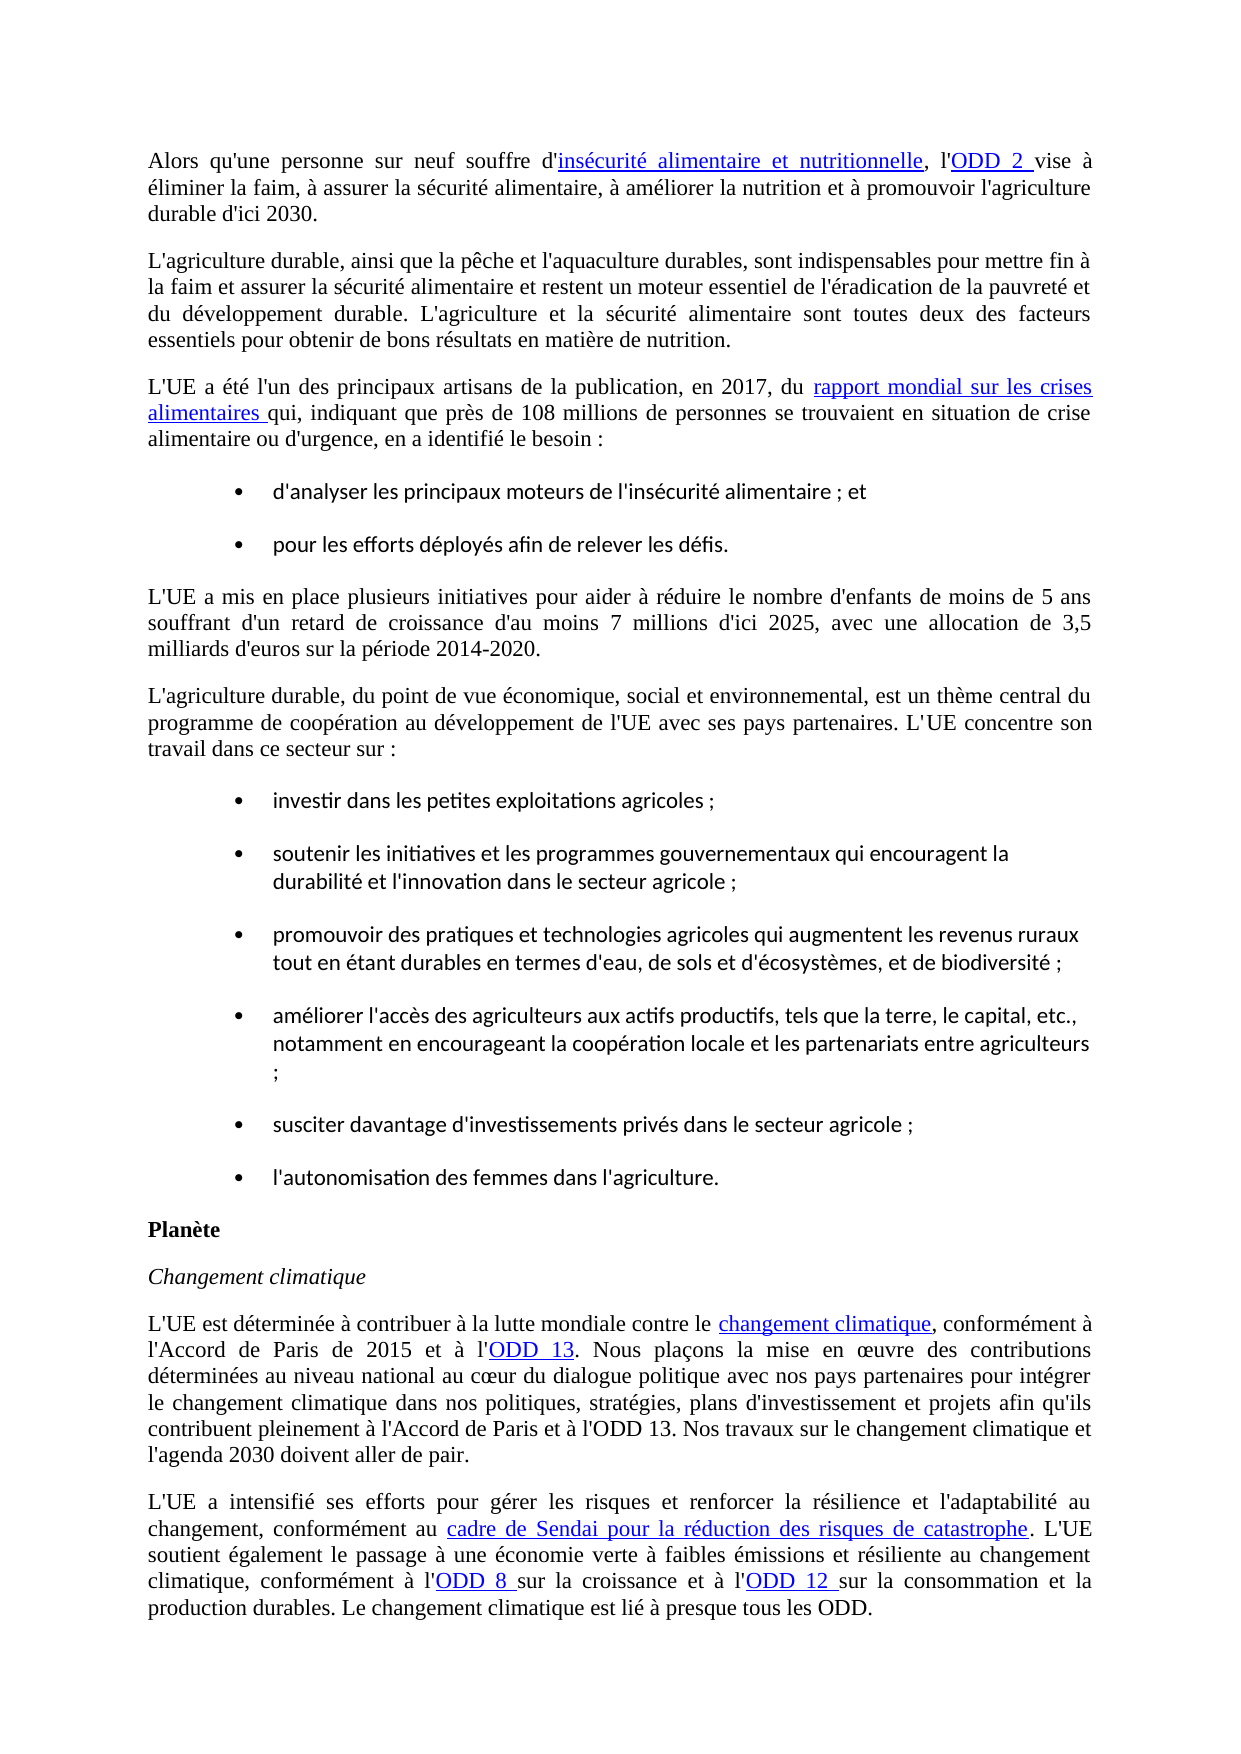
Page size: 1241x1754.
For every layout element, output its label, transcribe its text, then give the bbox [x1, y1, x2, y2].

list améliorer l'accès des agriculteurs aux actifs productifs, tels que la terre, le capital, etc., notamment en encourageant la coopération locale et les partenariats entre agriculteurs ; [235, 1001, 1093, 1085]
text L'UE a intensifié ses efforts pour gérer les risques et renforcer la résilience et l'adaptabilité au changement, conformément au cadre de Sendai pour la réduction des risques de catastrophe. L'UE soutient également le passage à une économie verte à faibles émissions et résiliente au changement climatique, conformément à l'ODD 8 sur la croissance et à l'ODD 12 sur la consommation et la production durables. Le changement climatique est lié à presque tous les ODD. [148, 1488, 1093, 1620]
text L'agriculture durable, ainsi que la pêche et l'aquaculture durables, sont indispensables pour mettre fin à la faim et assurer la sécurité alimentaire et restent un moteur essentiel de l'éradication de la pauvreté et du développement durable. L'agriculture et la sécurité alimentaire sont toutes deux des facteurs essentiels pour obtenir de bons résultats en matière de nutrition. [148, 247, 1093, 352]
list l'autonomisation des femmes dans l'agriculture. [235, 1163, 1093, 1191]
list d'analyser les principaux moteurs de l'insécurité alimentaire ; et [235, 477, 1093, 505]
text L'UE a mis en place plusieurs initiatives pour aider à réduire le nombre d'enfants de moins de 5 ans souffrant d'un retard de croissance d'au moins 7 millions d'ici 2025, avec une allocation de 3,5 milliards d'euros sur la période 2014-2020. [148, 583, 1093, 662]
list pour les efforts déployés afin de relever les défis. [235, 530, 1093, 558]
list soutenir les initiatives et les programmes gouvernementaux qui encouragent la durabilité et l'innovation dans le secteur agricole ; [235, 839, 1093, 895]
list susciter davantage d'investissements privés dans le secteur agricole ; [235, 1110, 1093, 1138]
text Planète [148, 1216, 1093, 1243]
text Changement climatique [148, 1263, 1093, 1289]
text Alors qu'une personne sur neuf souffre d'insécurité alimentaire et nutritionnelle, l'ODD 2 vise à éliminer la faim, à assurer la sécurité alimentaire, à améliorer la nutrition et à promouvoir l'agriculture durable d'ici 2030. [148, 148, 1093, 227]
text L'UE est déterminée à contribuer à la lutte mondiale contre le changement climatique, conformément à l'Accord de Paris de 2015 et à l'ODD 13. Nous plaçons la mise en œuvre des contributions déterminées au niveau national au cœur du dialogue politique avec nos pays partenaires pour intégrer le changement climatique dans nos politiques, stratégies, plans d'investissement et projets afin qu'ils contribuent pleinement à l'Accord de Paris et à l'ODD 13. Nos travaux sur le changement climatique et l'agenda 2030 doivent aller de pair. [148, 1310, 1093, 1468]
list investir dans les petites exploitations agricoles ; [235, 786, 1093, 814]
list promouvoir des pratiques et technologies agricoles qui augmentent les revenus ruraux tout en étant durables en termes d'eau, de sols et d'écosystèmes, et de biodiversité ; [235, 920, 1093, 976]
text L'agriculture durable, du point de vue économique, social et environnemental, est un thème central du programme de coopération au développement de l'UE avec ses pays partenaires. L'UE concentre son travail dans ce secteur sur : [148, 682, 1093, 761]
text L'UE a été l'un des principaux artisans de la publication, en 2017, du rapport mondial sur les crises alimentaires qui, indiquant que près de 108 millions de personnes se trouvaient en situation de crise alimentaire ou d'urgence, en a identifié le besoin : [148, 373, 1093, 452]
